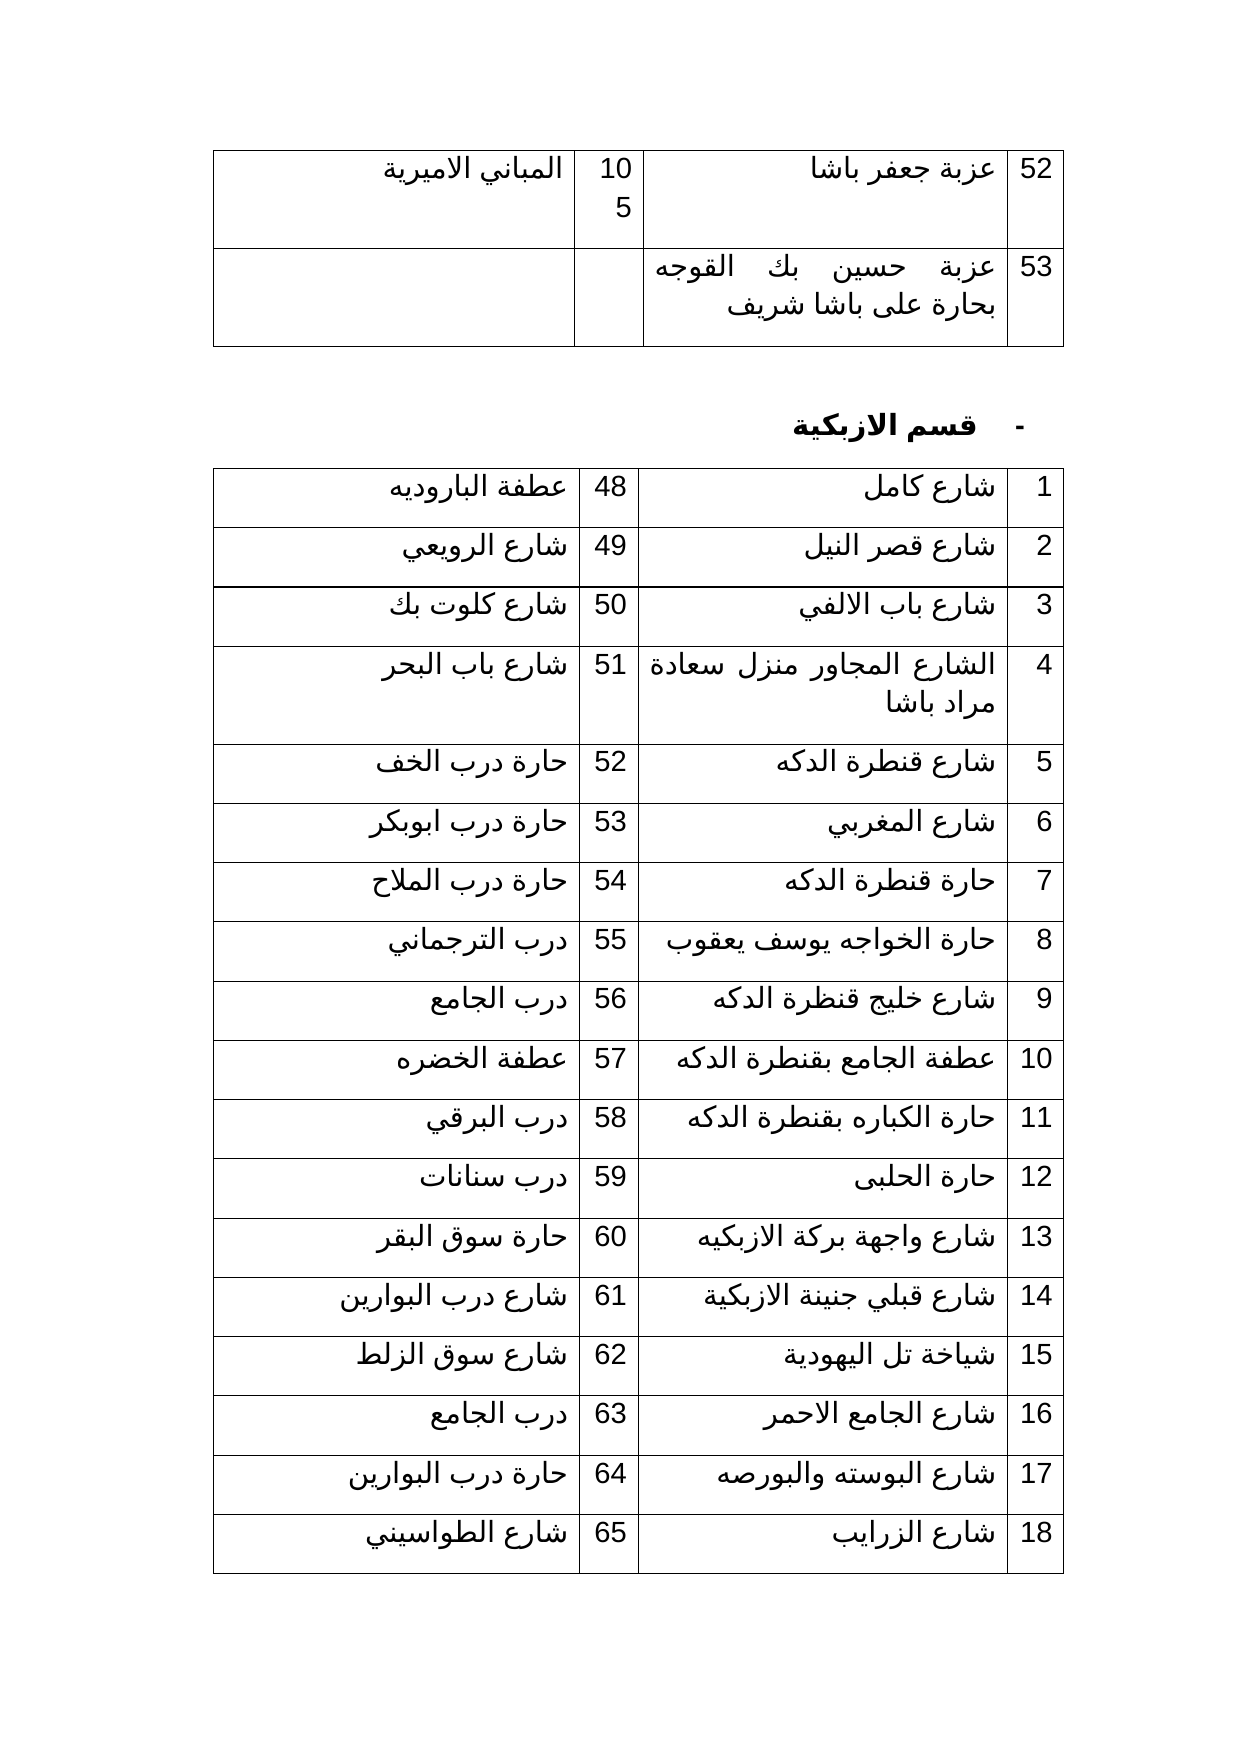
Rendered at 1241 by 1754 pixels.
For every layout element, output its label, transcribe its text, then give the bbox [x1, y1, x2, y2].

table_cell شارع خليج قنظرة الدكه [639, 982, 1007, 1040]
table_cell شارع قبلي جنينة الازبكية [639, 1278, 1007, 1336]
table_header شارع كامل [639, 469, 1007, 527]
table_cell 14 [1008, 1278, 1063, 1336]
table_cell عزبة جعفر باشا [644, 151, 1007, 248]
table_cell الشارع المجاور منزل سعادة مراد باشا [639, 647, 1007, 743]
table_cell 53 [1008, 249, 1063, 346]
table_header عطفة الباروديه [214, 469, 579, 527]
table_cell شارع الرويعي [214, 528, 579, 586]
table_cell 55 [580, 922, 638, 981]
table_cell حارة درب الخف [214, 745, 579, 803]
table_cell شارع المغربي [639, 804, 1007, 862]
table_cell 15 [1008, 1337, 1063, 1395]
table_cell حارة الخواجه يوسف يعقوب [639, 922, 1007, 981]
table_cell 52 [1008, 151, 1063, 248]
table_header 1 [1008, 469, 1063, 527]
table_cell حارة درب ابوبكر [214, 804, 579, 862]
table_cell حارة الكباره بقنطرة الدكه [639, 1100, 1007, 1158]
table_cell عطفة الجامع بقنطرة الدكه [639, 1041, 1007, 1099]
table_cell المباني الاميرية [214, 151, 574, 248]
table_cell 6 [1008, 804, 1063, 862]
table_cell 5 [1008, 745, 1063, 803]
table_cell حارة قنطرة الدكه [639, 863, 1007, 921]
table_cell 59 [580, 1159, 638, 1218]
table_cell شارع كلوت بك [214, 588, 579, 646]
table_cell شارع باب الالفي [639, 588, 1007, 646]
table_cell 61 [580, 1278, 638, 1336]
table_cell 18 [1008, 1515, 1063, 1573]
table_cell [214, 249, 574, 346]
table_cell 51 [580, 647, 638, 743]
table_cell 17 [1008, 1456, 1063, 1514]
table_cell حارة سوق البقر [214, 1219, 579, 1277]
table_cell 4 [1008, 647, 1063, 743]
table_cell 13 [1008, 1219, 1063, 1277]
table_cell درب الترجماني [214, 922, 579, 981]
table_cell 58 [580, 1100, 638, 1158]
table_cell 3 [1008, 588, 1063, 646]
table_cell شارع واجهة بركة الازبكيه [639, 1219, 1007, 1277]
table_header 48 [580, 469, 638, 527]
table_cell 64 [580, 1456, 638, 1514]
table_cell شارع سوق الزلط [214, 1337, 579, 1395]
table_cell حارة الحلبى [639, 1159, 1007, 1218]
table_cell حارة درب البوارين [214, 1456, 579, 1514]
table_cell شارع قنطرة الدكه [639, 745, 1007, 803]
table_cell 11 [1008, 1100, 1063, 1158]
table_cell شارع قصر النيل [639, 528, 1007, 586]
table_cell 60 [580, 1219, 638, 1277]
table_cell شارع البوسته والبورصه [639, 1456, 1007, 1514]
table_cell 16 [1008, 1396, 1063, 1455]
table_cell شارع الجامع الاحمر [639, 1396, 1007, 1455]
table_cell شارع الزرايب [639, 1515, 1007, 1573]
table_cell 57 [580, 1041, 638, 1099]
table_cell شارع باب البحر [214, 647, 579, 743]
table_cell 10 [1008, 1041, 1063, 1099]
table_cell 7 [1008, 863, 1063, 921]
table_cell عطفة الخضره [214, 1041, 579, 1099]
table_cell 53 [580, 804, 638, 862]
table_cell 9 [1008, 982, 1063, 1040]
table_cell 105 [575, 151, 643, 248]
table_cell 63 [580, 1396, 638, 1455]
table_cell 8 [1008, 922, 1063, 981]
table_cell درب سنانات [214, 1159, 579, 1218]
list قسم الازبكية [187, 408, 1015, 442]
table_cell 12 [1008, 1159, 1063, 1218]
table_cell شارع درب البوارين [214, 1278, 579, 1336]
table_cell 65 [580, 1515, 638, 1573]
table_cell درب البرقي [214, 1100, 579, 1158]
table_cell شارع الطواسيني [214, 1515, 579, 1573]
table_cell 56 [580, 982, 638, 1040]
table_cell 52 [580, 745, 638, 803]
table_cell عزبة حسين بك القوجه بحارة على باشا شريف [644, 249, 1007, 346]
table_cell 2 [1008, 528, 1063, 586]
table_cell درب الجامع [214, 1396, 579, 1455]
table_cell 49 [580, 528, 638, 586]
table_cell 62 [580, 1337, 638, 1395]
table_cell 54 [580, 863, 638, 921]
table_cell درب الجامع [214, 982, 579, 1040]
table_cell شياخة تل اليهودية [639, 1337, 1007, 1395]
table_cell 50 [580, 588, 638, 646]
table_cell [575, 249, 643, 346]
table_cell حارة درب الملاح [214, 863, 579, 921]
